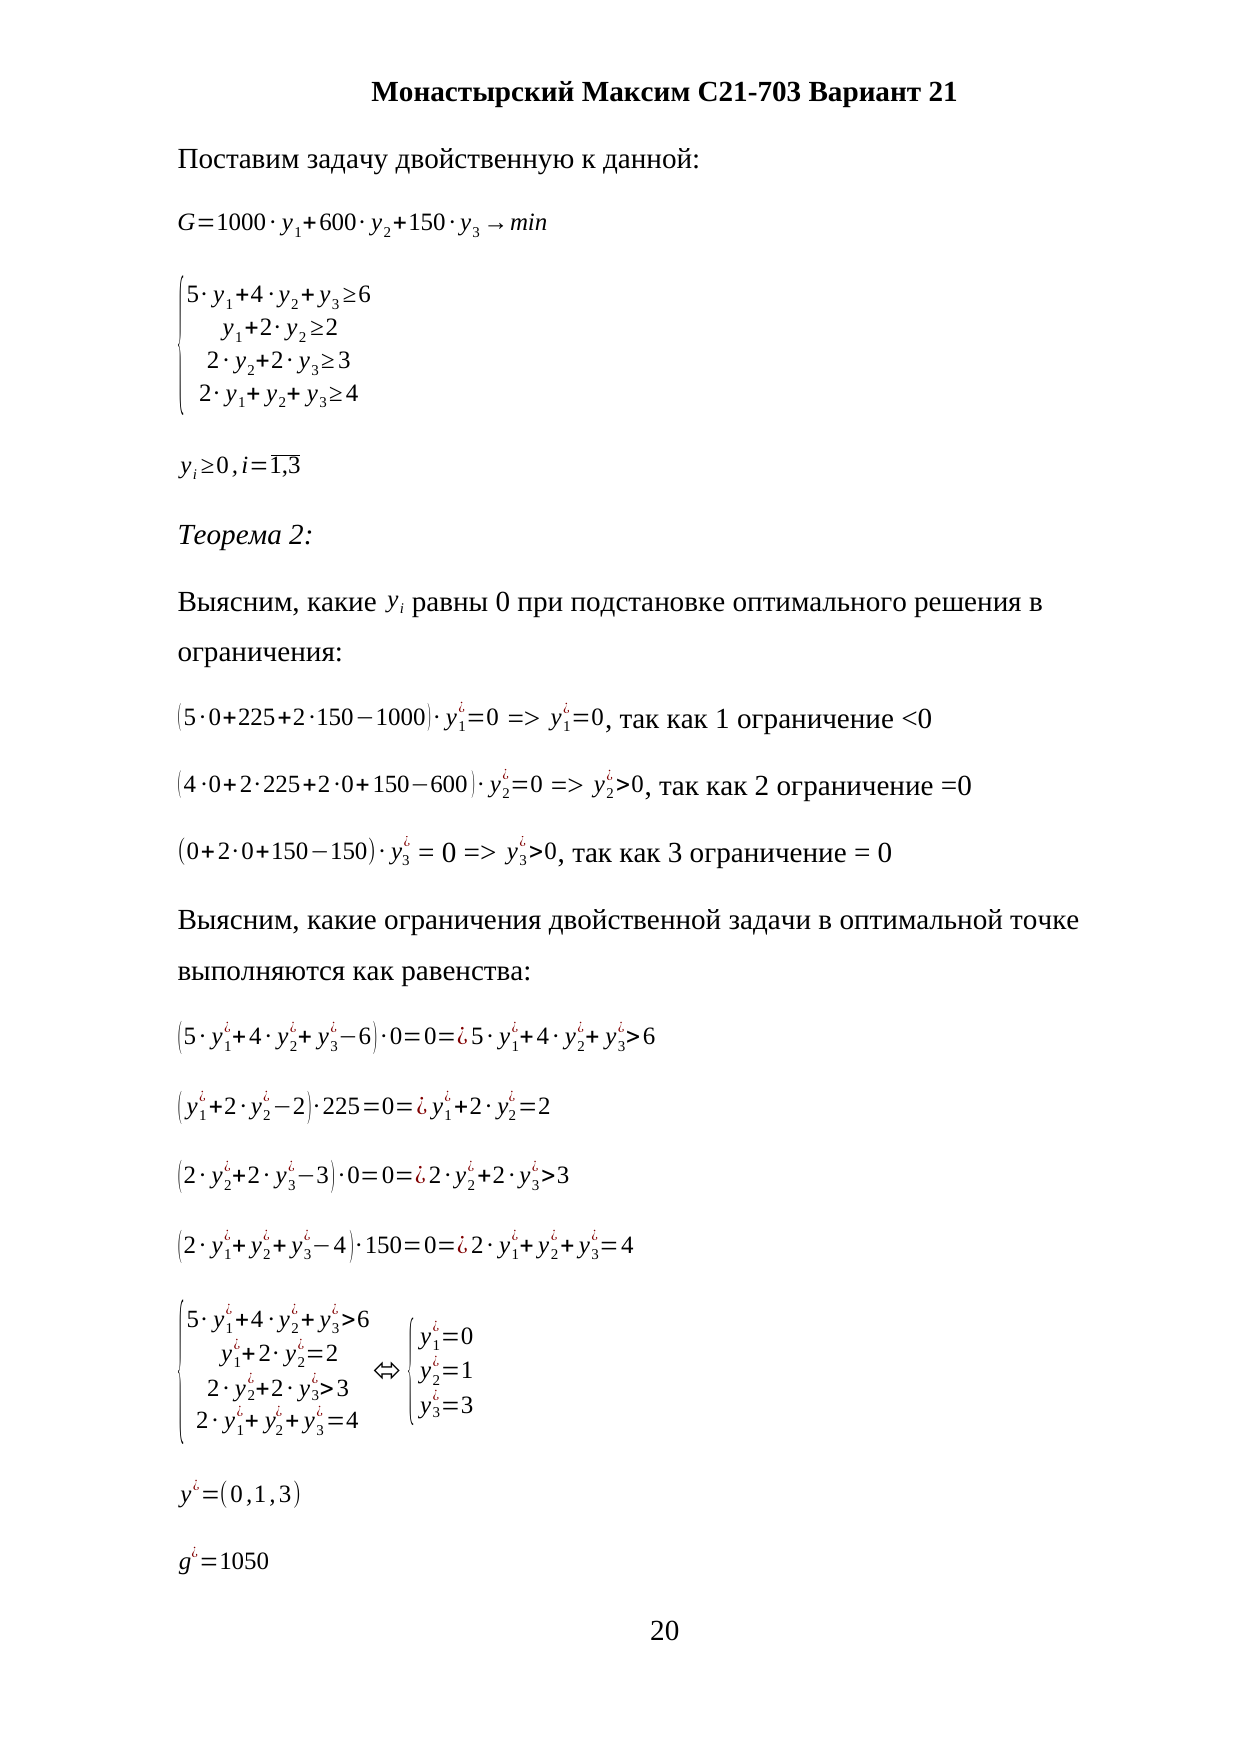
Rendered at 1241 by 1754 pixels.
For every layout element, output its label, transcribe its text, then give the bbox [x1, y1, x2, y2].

text Выясним, какие ограничения двойственной задачи в оптимальной точке выполняются как равенства: [177, 902, 1152, 986]
text => , так как 2 ограничение =0 [177, 768, 1152, 802]
text Теорема 2: [177, 517, 1152, 551]
text Выясним, какие равны 0 при подстановке оптимального решения в ограничения: [177, 584, 1152, 668]
text = 0 => , так как 3 ограничение = 0 [177, 835, 1152, 869]
text => , так как 1 ограничение <0 [177, 701, 1152, 735]
text Поставим задачу двойственную к данной: [177, 141, 1152, 174]
